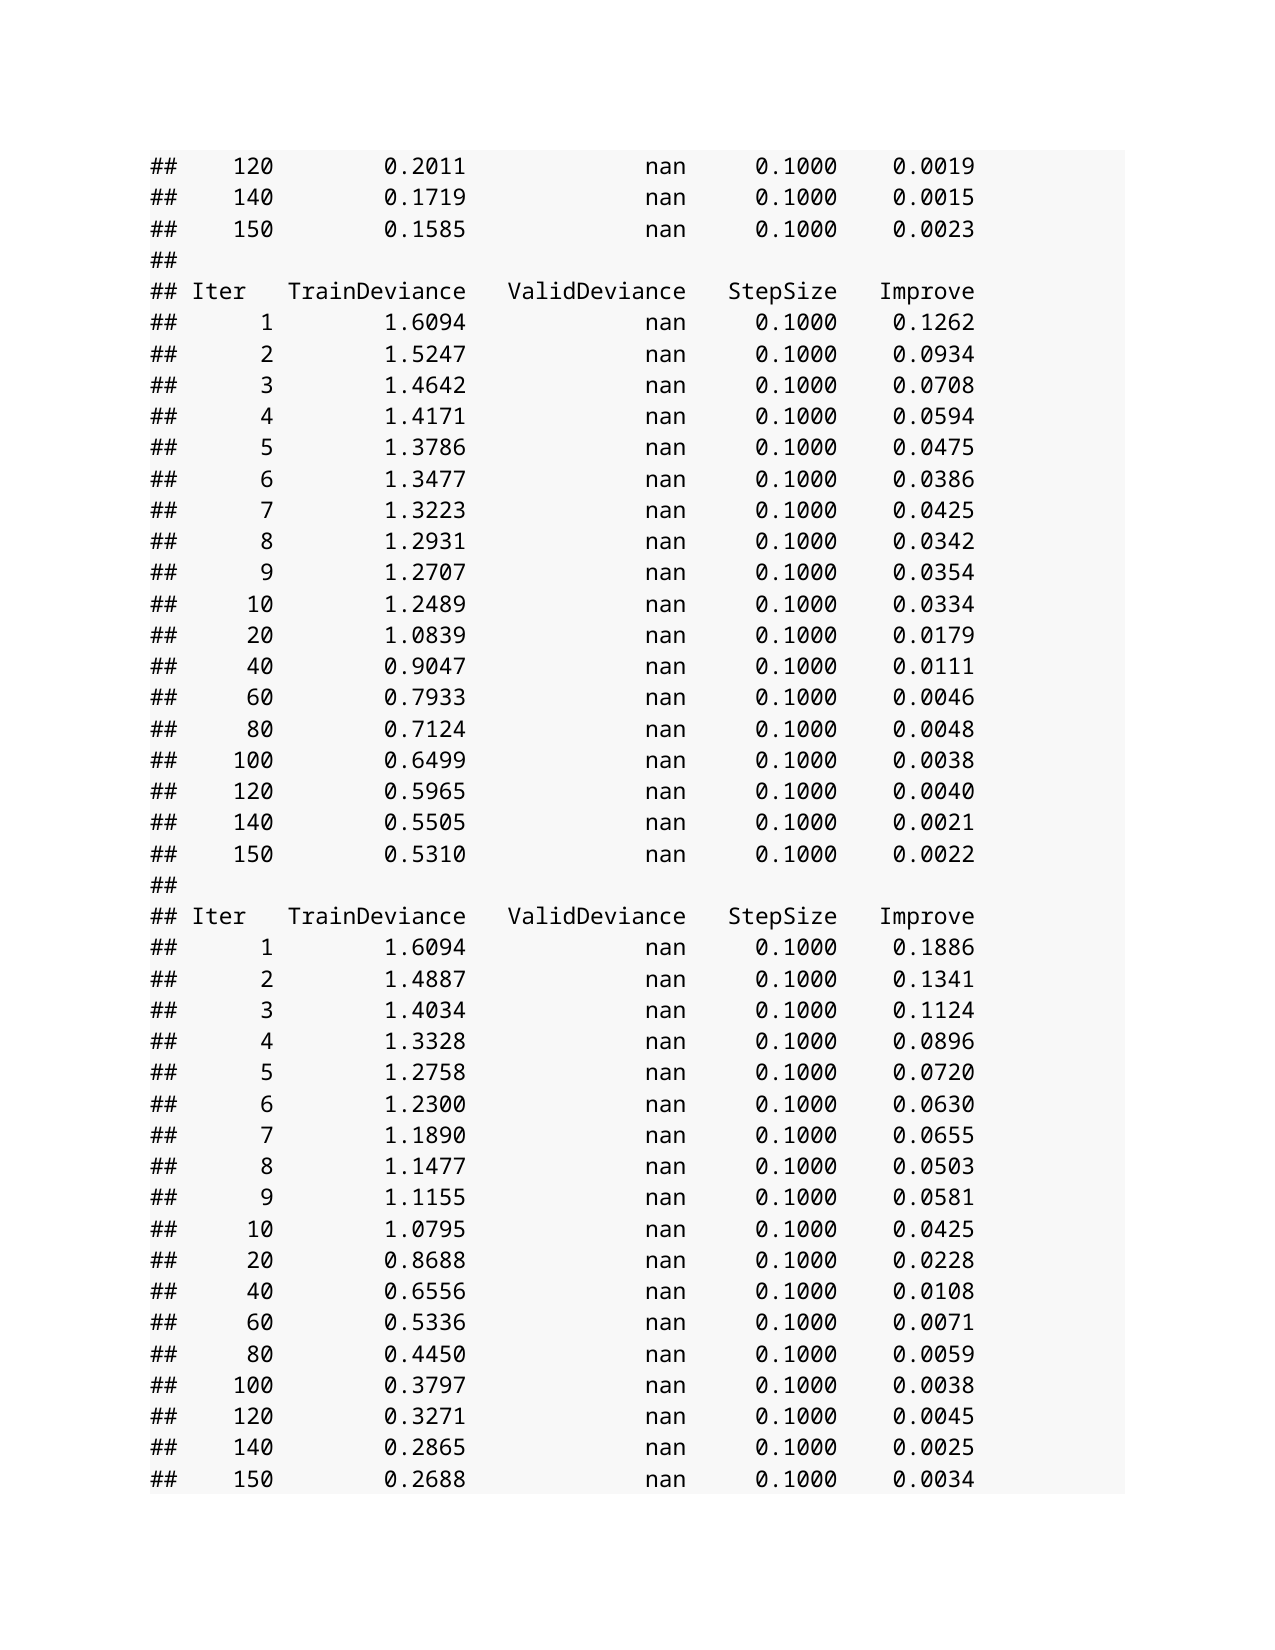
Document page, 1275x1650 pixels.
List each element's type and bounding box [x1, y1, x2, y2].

text [150, 150, 1125, 1494]
